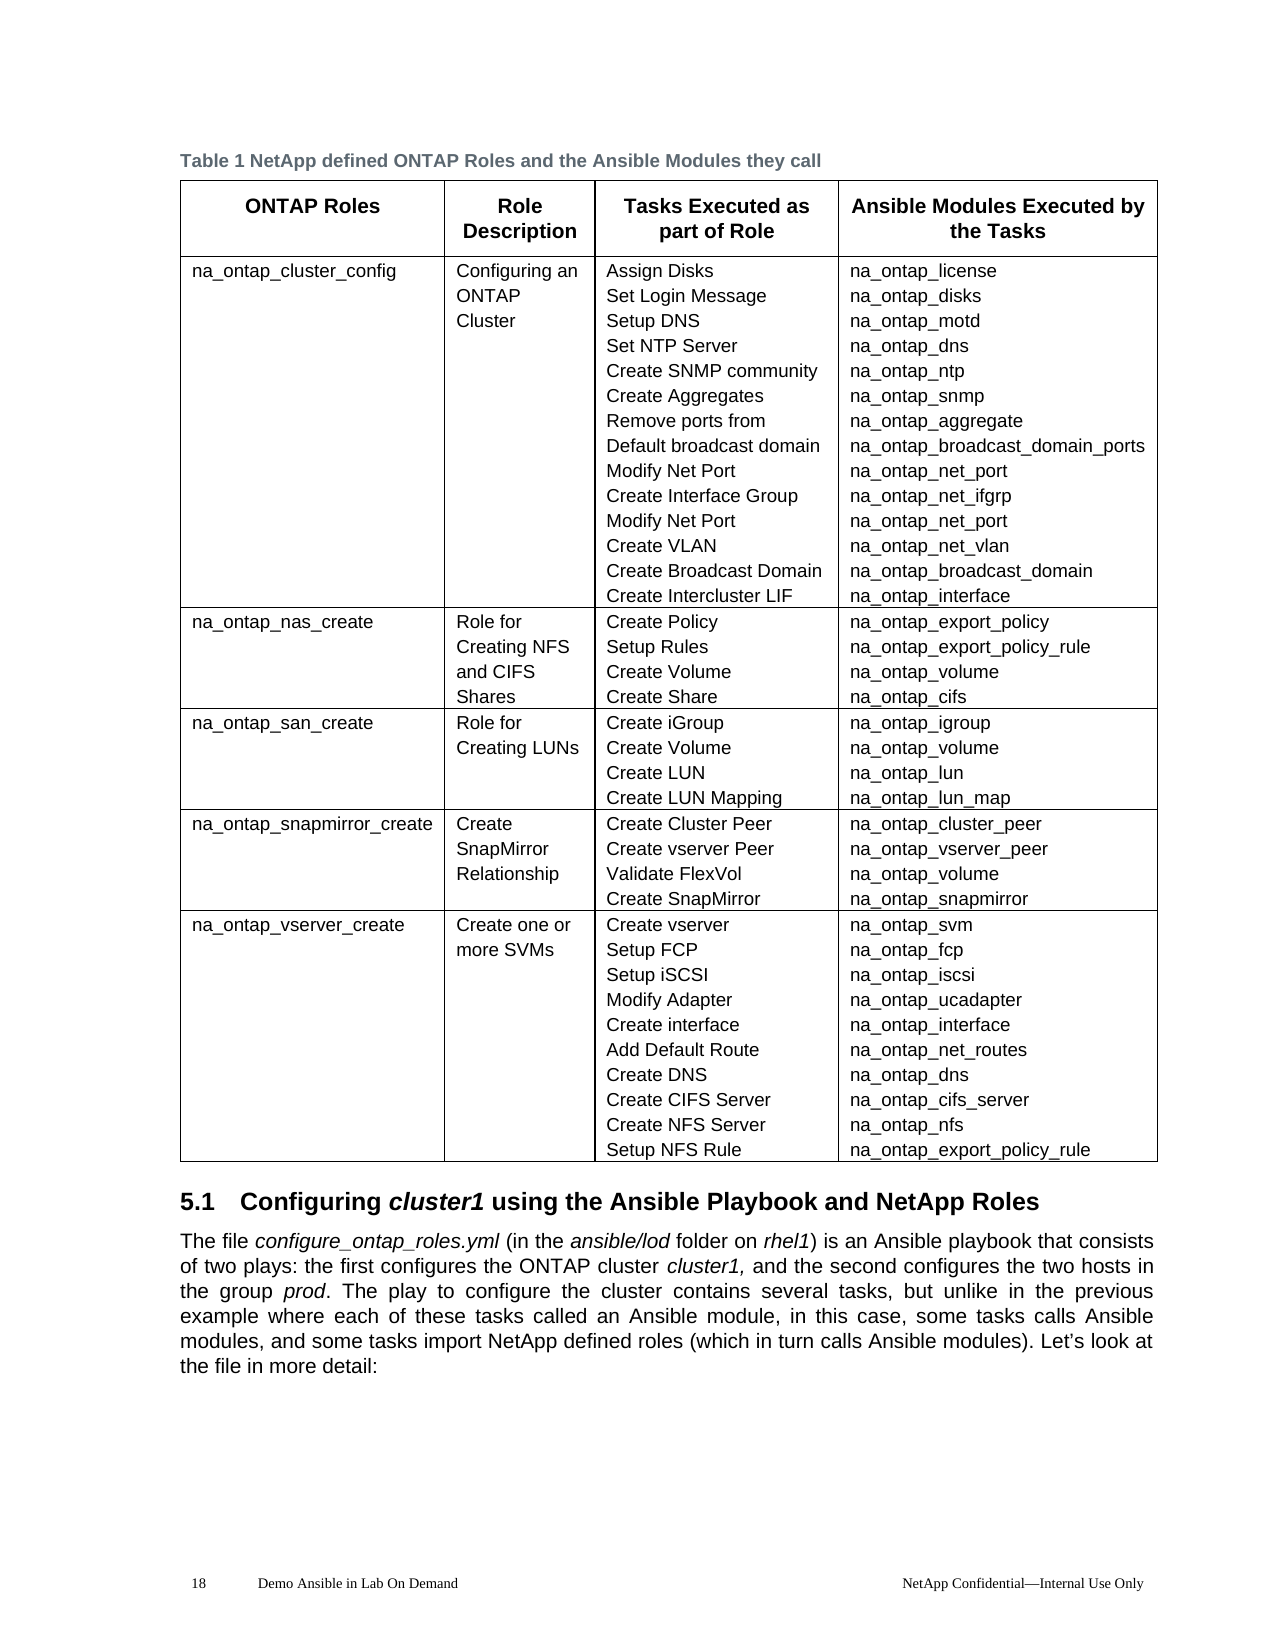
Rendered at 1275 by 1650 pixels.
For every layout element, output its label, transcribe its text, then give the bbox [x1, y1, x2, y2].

table_cell Create Policy Setup Rules Create Volume Create Share [596, 608, 838, 708]
table_cell Create one or more SVMs [445, 911, 594, 1161]
table_cell Create SnapMirror Relationship [445, 810, 594, 910]
table_header ONTAP Roles [181, 181, 444, 256]
table_cell na_ontap_cluster_config [181, 257, 444, 607]
table_cell Assign Disks Set Login Message Setup DNS Set NTP Server Create SNMP community Create Aggregates Remove ports from Default broadcast domain Modify Net Port Create Interface Group Modify Net Port Create VLAN Create Broadcast Domain Create Intercluster LIF [596, 257, 838, 607]
table_cell na_ontap_export_policy na_ontap_export_policy_rule na_ontap_volume na_ontap_cifs [839, 608, 1157, 708]
table_cell na_ontap_nas_create [181, 608, 444, 708]
table_cell Configuring an ONTAP Cluster [445, 257, 594, 607]
table_cell na_ontap_license na_ontap_disks na_ontap_motd na_ontap_dns na_ontap_ntp na_ontap_snmp na_ontap_aggregate na_ontap_broadcast_domain_ports na_ontap_net_port na_ontap_net_ifgrp na_ontap_net_port na_ontap_net_vlan na_ontap_broadcast_domain na_ontap_interface [839, 257, 1157, 607]
table_cell Create vserver Setup FCP Setup iSCSI Modify Adapter Create interface Add Default Route Create DNS Create CIFS Server Create NFS Server Setup NFS Rule [596, 911, 838, 1161]
table_cell na_ontap_svm na_ontap_fcp na_ontap_iscsi na_ontap_ucadapter na_ontap_interface na_ontap_net_routes na_ontap_dns na_ontap_cifs_server na_ontap_nfs na_ontap_export_policy_rule [839, 911, 1157, 1161]
table_header Role Description [445, 181, 594, 256]
table_cell Role for Creating NFS and CIFS Shares [445, 608, 594, 708]
table_cell na_ontap_vserver_create [181, 911, 444, 1161]
table_header Ansible Modules Executed by the Tasks [839, 181, 1157, 256]
table_header Tasks Executed as part of Role [596, 181, 838, 256]
table_cell Create iGroup Create Volume Create LUN Create LUN Mapping [596, 709, 838, 809]
table_cell na_ontap_igroup na_ontap_volume na_ontap_lun na_ontap_lun_map [839, 709, 1157, 809]
table_cell Role for Creating LUNs [445, 709, 594, 809]
table_cell Create Cluster Peer Create vserver Peer Validate FlexVol Create SnapMirror [596, 810, 838, 910]
table_cell na_ontap_snapmirror_create [181, 810, 444, 910]
text The file configure_ontap_roles.yml (in the ansible/lod folder on rhel1) is an Ansible playbook that consists of two plays: the first configures the ONTAP cluster cluster1, and the second configures the two hosts in the group prod. The play to configure the cluster contains several tasks, but unlike in the previous example where each of these tasks called an Ansible module, in this case, some tasks calls Ansible modules, and some tasks import NetApp defined roles (which in turn calls Ansible modules). Let’s look at the file in more detail: [180, 1228, 1155, 1378]
subtitle Configuring cluster1 using the Ansible Playbook and NetApp Roles [180, 1187, 1155, 1216]
table_cell na_ontap_san_create [181, 709, 444, 809]
table_cell na_ontap_cluster_peer na_ontap_vserver_peer na_ontap_volume na_ontap_snapmirror [839, 810, 1157, 910]
